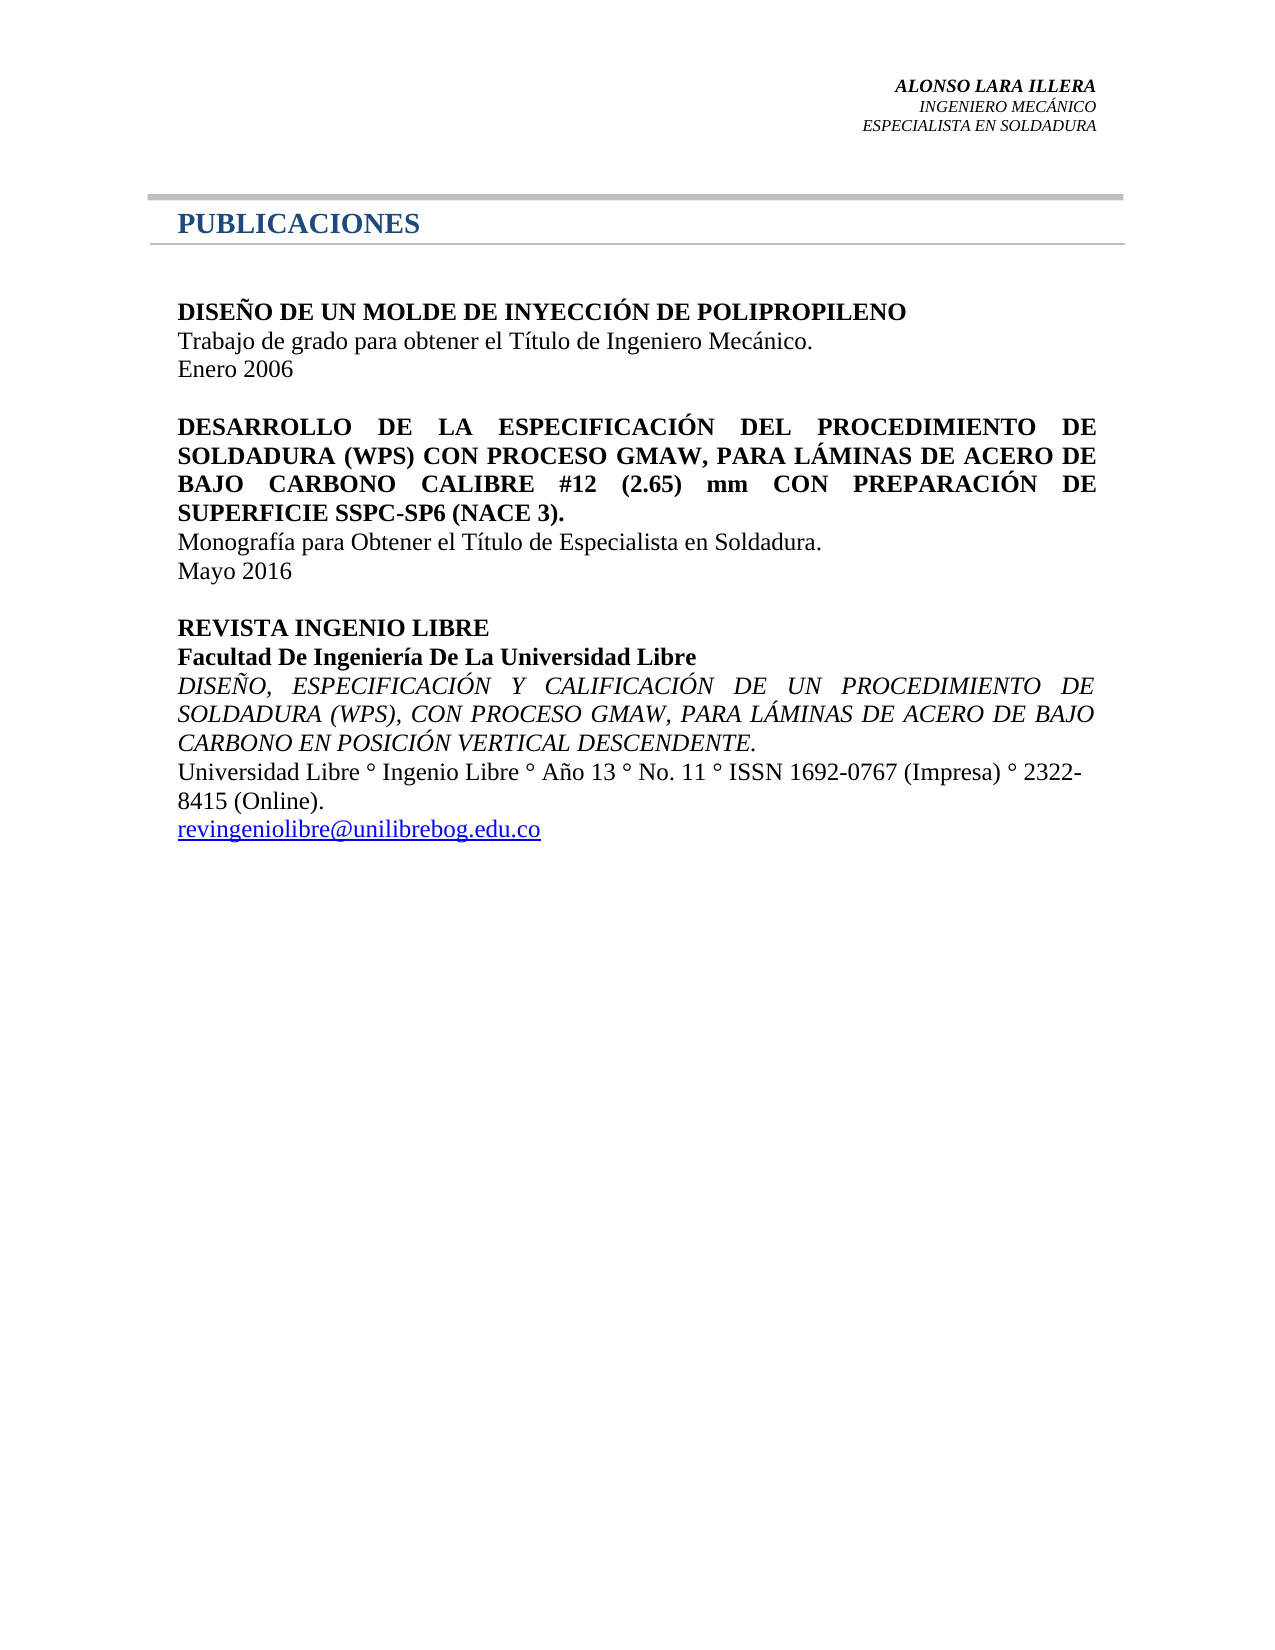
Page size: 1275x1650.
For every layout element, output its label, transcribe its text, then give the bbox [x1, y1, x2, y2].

text DISEÑO, ESPECIFICACIÓN Y CALIFICACIÓN DE UN PROCEDIMIENTO DE SOLDADURA (WPS), CON PROCESO GMAW, PARA LÁMINAS DE ACERO DE BAJO CARBONO EN POSICIÓN VERTICAL DESCENDENTE. [177, 671, 1098, 757]
text DESARROLLO DE LA ESPECIFICACIÓN DEL PROCEDIMIENTO DE SOLDADURA (WPS) CON PROCESO GMAW, PARA LÁMINAS DE ACERO DE BAJO CARBONO CALIBRE #12 (2.65) mm CON PREPARACIÓN DE SUPERFICIE SSPC-SP6 (NACE 3). [177, 412, 1098, 527]
text REVISTA INGENIO LIBRE [177, 613, 1098, 642]
text Trabajo de grado para obtener el Título de Ingeniero Mecánico. [177, 326, 1098, 354]
text Mayo 2016 [177, 556, 1098, 584]
text Enero 2006 [177, 354, 1098, 383]
text PUBLICACIONES [177, 206, 1098, 239]
text Monografía para Obtener el Título de Especialista en Soldadura. [177, 527, 1098, 556]
text revingeniolibre@unilibrebog.edu.co [177, 814, 1098, 843]
text Universidad Libre ° Ingenio Libre ° Año 13 ° No. 11 ° ISSN 1692-0767 (Impresa) ° 2322-8415 (Online). [177, 757, 1098, 814]
text Facultad De Ingeniería De La Universidad Libre [177, 642, 1098, 671]
text DISEÑO DE UN MOLDE DE INYECCIÓN DE POLIPROPILENO [177, 297, 1098, 326]
